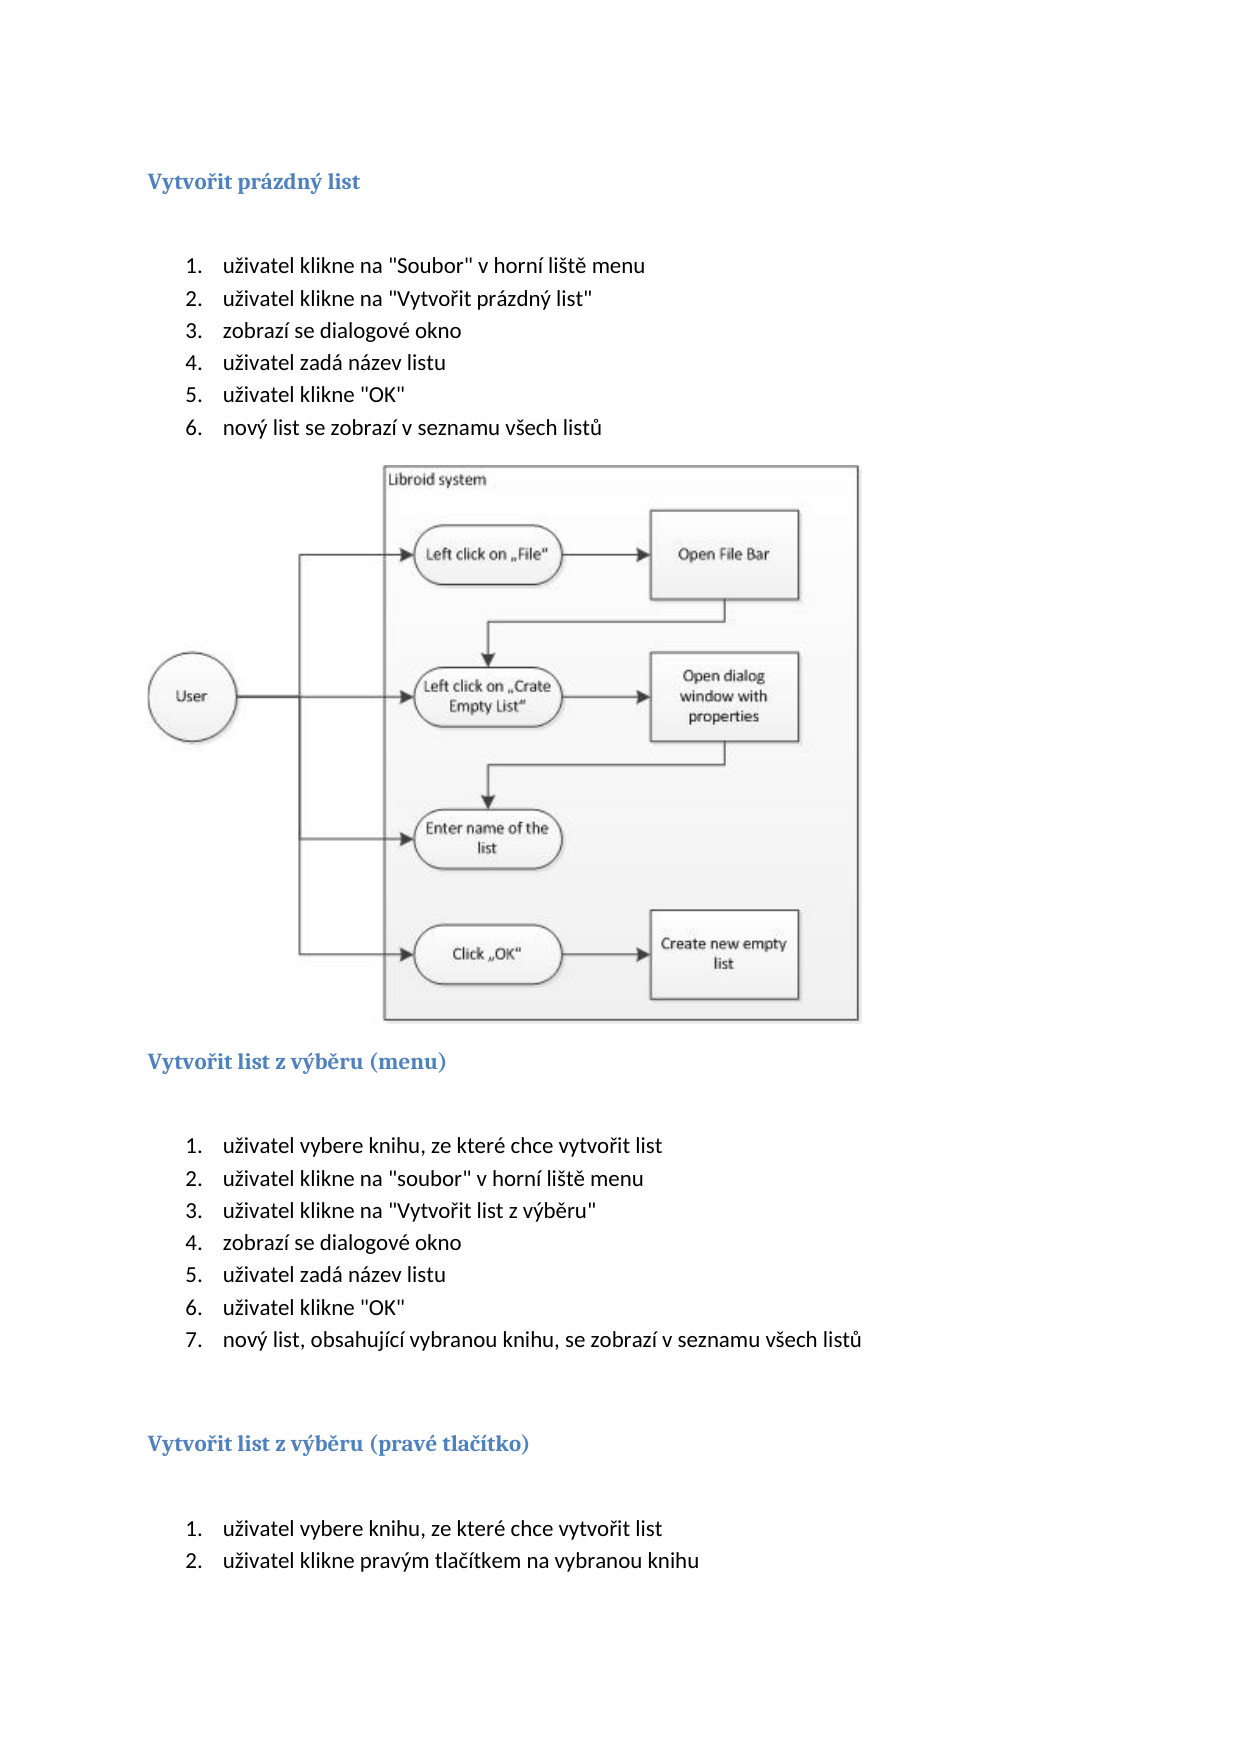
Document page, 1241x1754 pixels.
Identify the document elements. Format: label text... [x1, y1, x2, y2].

list uživatel klikne na "Vytvořit prázdný list" [185, 284, 1093, 312]
list uživatel klikne na "soubor" v horní liště menu [185, 1164, 1093, 1192]
list uživatel klikne pravým tlačítkem na vybranou knihu [185, 1546, 1093, 1574]
list uživatel klikne na "Soubor" v horní liště menu [185, 252, 1093, 280]
list uživatel klikne "OK" [185, 1293, 1093, 1321]
subtitle Vytvořit prázdný list [148, 168, 1093, 195]
list uživatel vybere knihu, ze které chce vytvořit list [185, 1132, 1093, 1160]
list uživatel klikne "OK" [185, 380, 1093, 408]
list uživatel vybere knihu, ze které chce vytvořit list [185, 1514, 1093, 1542]
list uživatel zadá název listu [185, 1260, 1093, 1288]
list zobrazí se dialogové okno [185, 1228, 1093, 1256]
list uživatel klikne na "Vytvořit list z výběru" [185, 1196, 1093, 1224]
list zobrazí se dialogové okno [185, 316, 1093, 344]
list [185, 1325, 1093, 1353]
picture [147, 465, 862, 1024]
list nový list se zobrazí v seznamu všech listů [185, 413, 1093, 441]
list uživatel zadá název listu [185, 348, 1093, 376]
subtitle Vytvořit list z výběru (pravé tlačítko) [148, 1431, 1093, 1457]
subtitle Vytvořit list z výběru (menu) [148, 1048, 1093, 1075]
